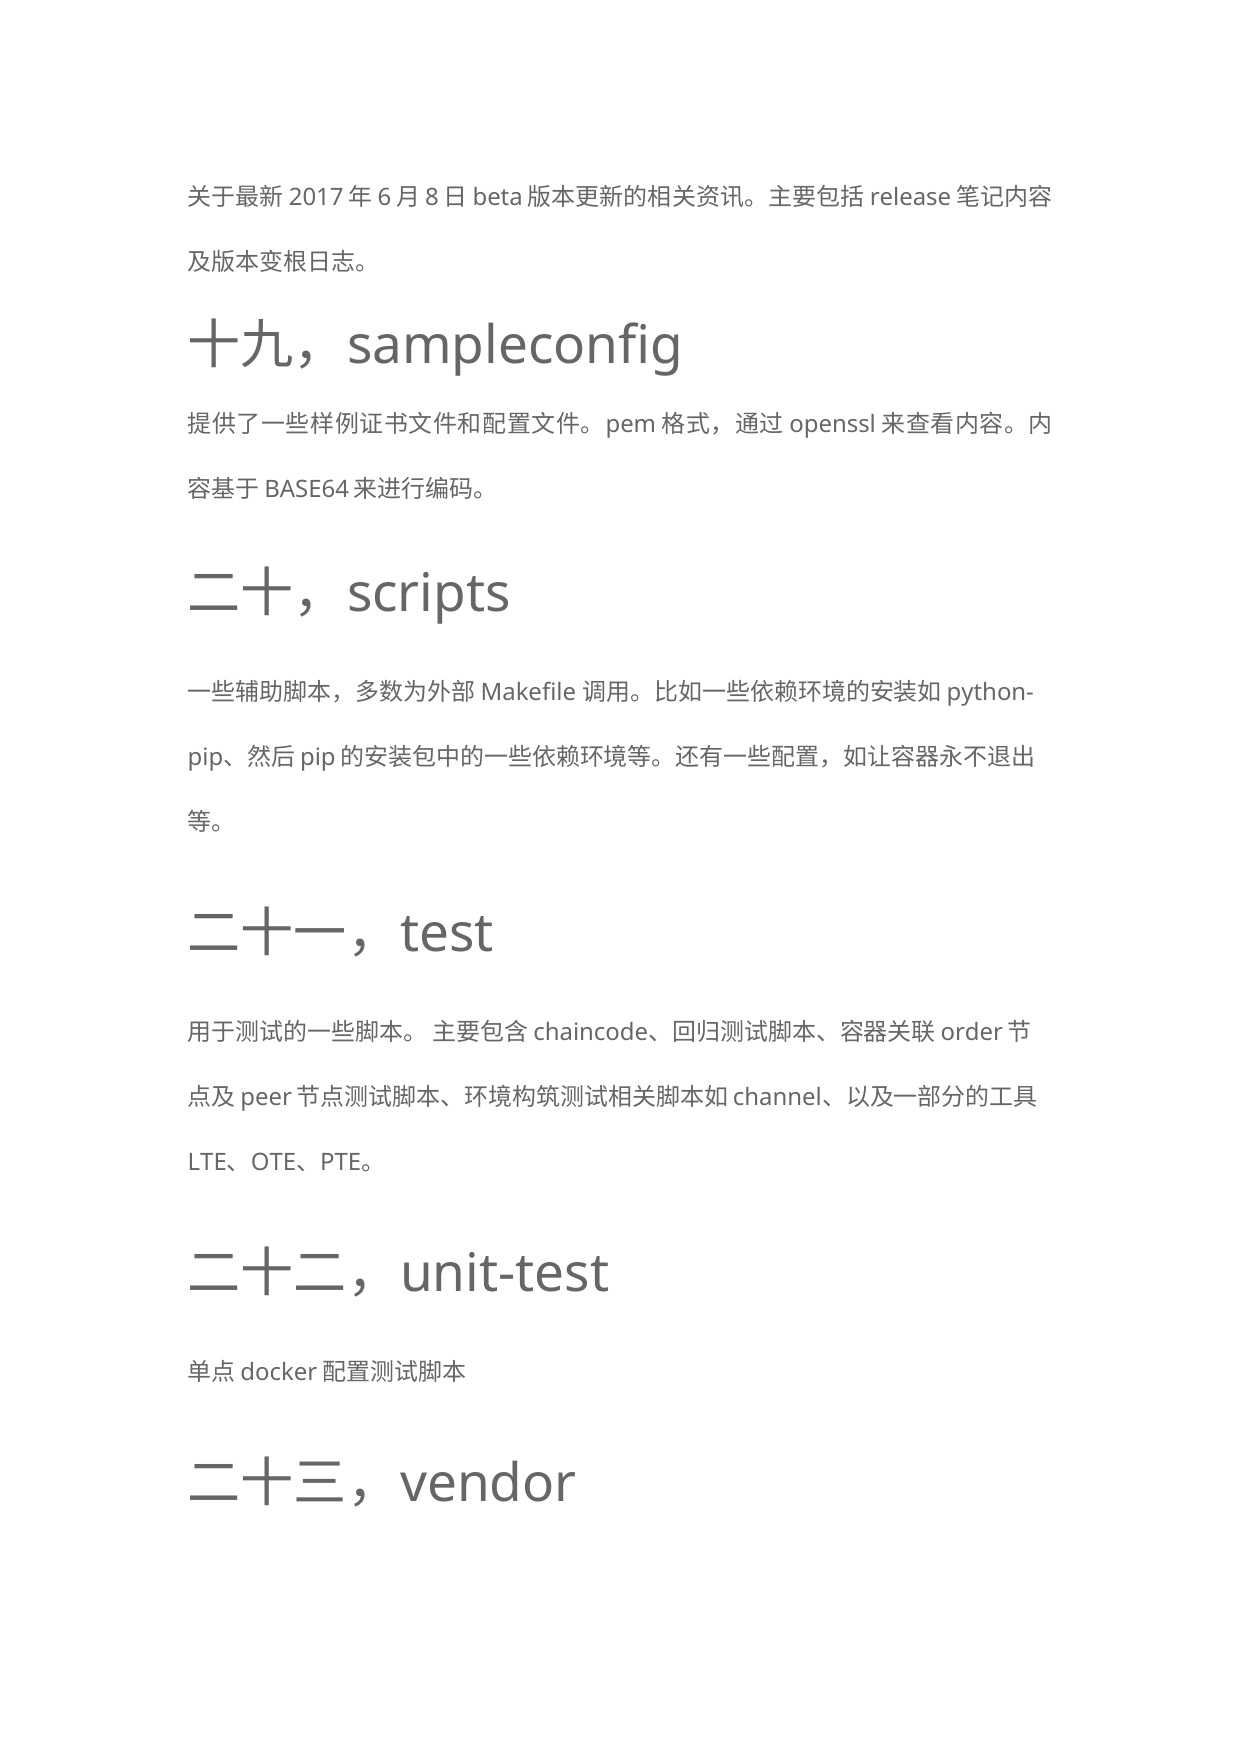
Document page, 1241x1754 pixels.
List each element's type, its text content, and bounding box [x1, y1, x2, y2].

text 二十二，unit-test [187, 1219, 1053, 1317]
text 二十，scripts [187, 539, 1053, 637]
text 关于最新2017年6月8日beta版本更新的相关资讯。主要包括release笔记内容及版本变根日志。 [187, 162, 1053, 292]
text 二十一，test [187, 879, 1053, 977]
text 一些辅助脚本，多数为外部 Makefile 调用。比如一些依赖环境的安装如python-pip、然后pip的安装包中的一些依赖环境等。还有一些配置，如让容器永不退出等。 [187, 657, 1053, 852]
text 二十三，vendor [187, 1429, 1053, 1527]
text 十九，sampleconfig [187, 292, 1053, 389]
text 提供了一些样例证书文件和配置文件。pem格式，通过openssl来查看内容。内容基于BASE64来进行编码。 [187, 389, 1053, 519]
text 单点docker配置测试脚本 [187, 1337, 1053, 1402]
text 用于测试的一些脚本。 主要包含chaincode、回归测试脚本、容器关联order节点及peer节点测试脚本、环境构筑测试相关脚本如channel、以及一部分的工具LTE、OTE、PTE。 [187, 997, 1053, 1192]
